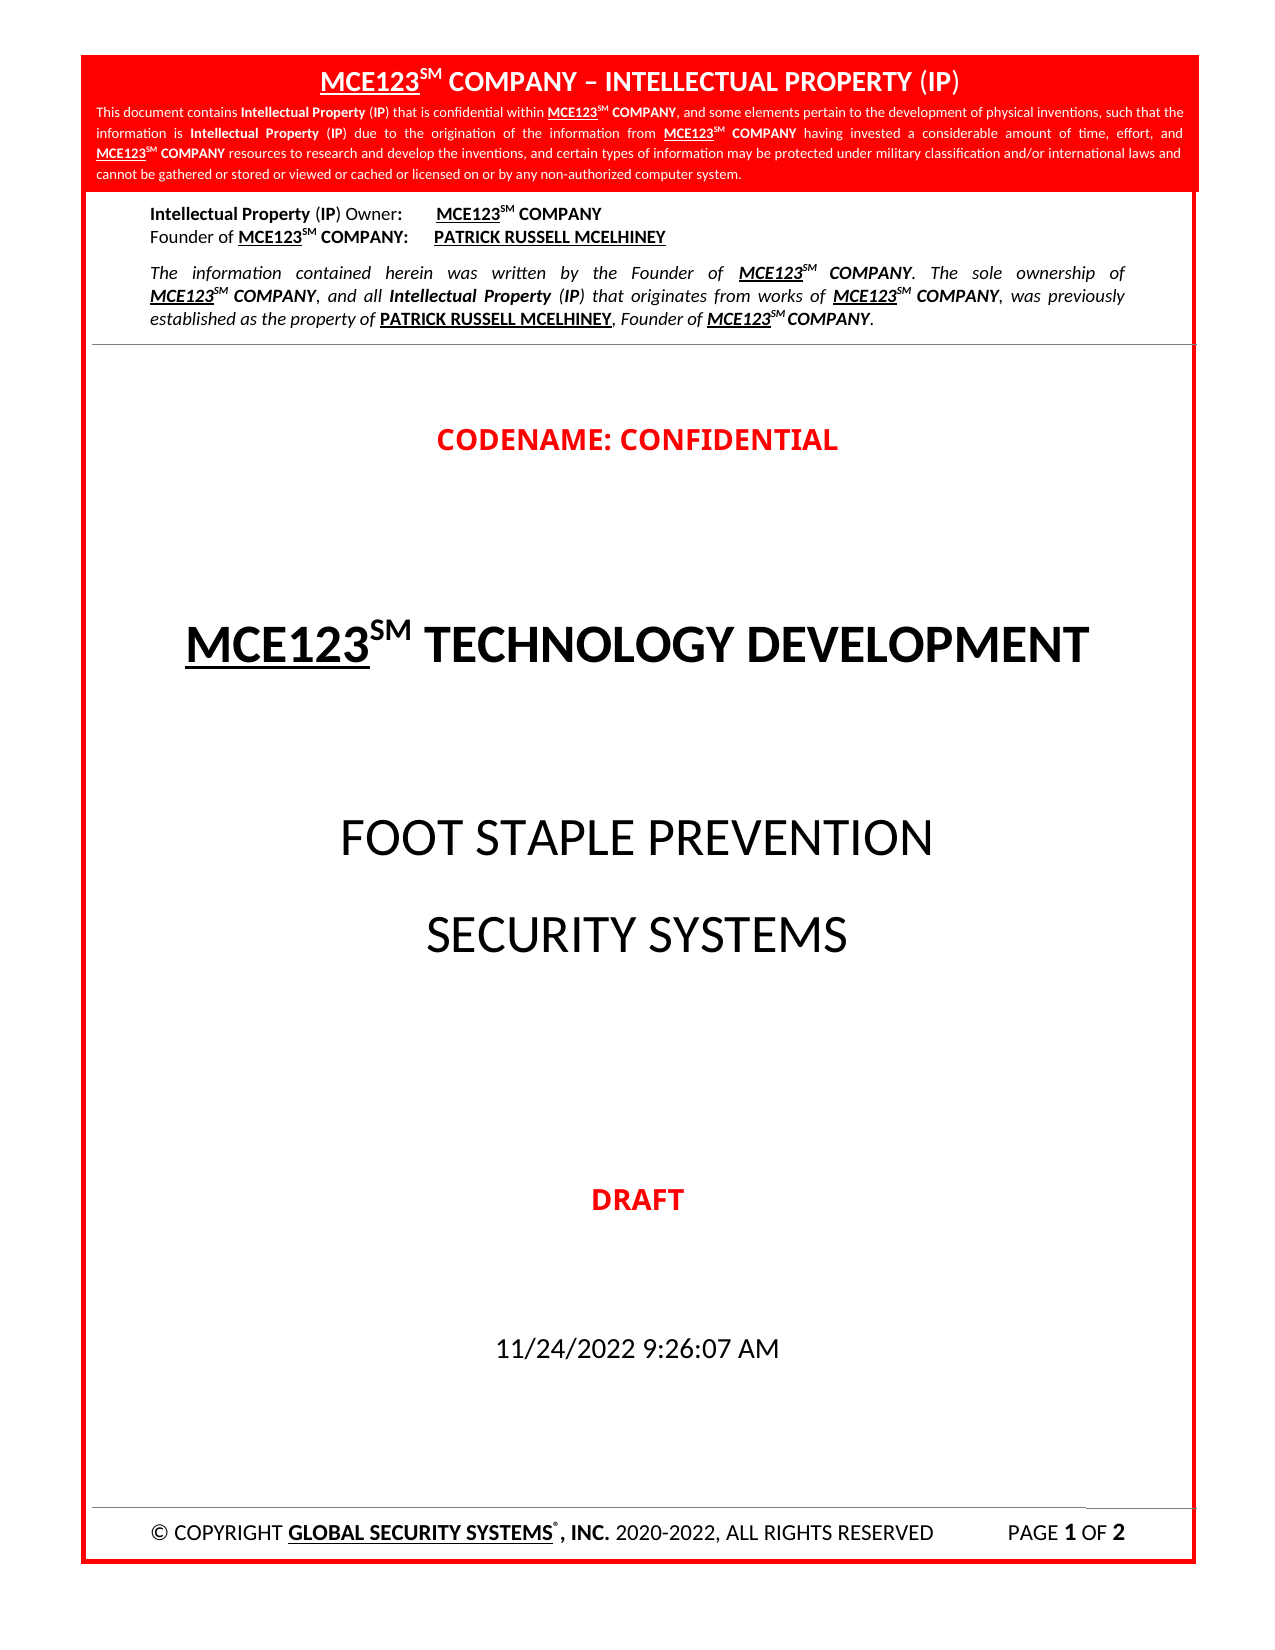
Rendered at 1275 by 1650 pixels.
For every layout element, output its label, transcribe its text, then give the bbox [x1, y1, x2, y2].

text MCE123SM TECHNOLOGY DEVELOPMENT [150, 609, 1125, 676]
text DRAFT [150, 1179, 1125, 1218]
text CODENAME: CONFIDENTIAL [150, 419, 1125, 459]
text 11/24/2022 9:26:07 AM [150, 1330, 1125, 1366]
text SECURITY SYSTEMS [150, 900, 1125, 966]
text FOOT STAPLE PREVENTION [150, 803, 1125, 869]
